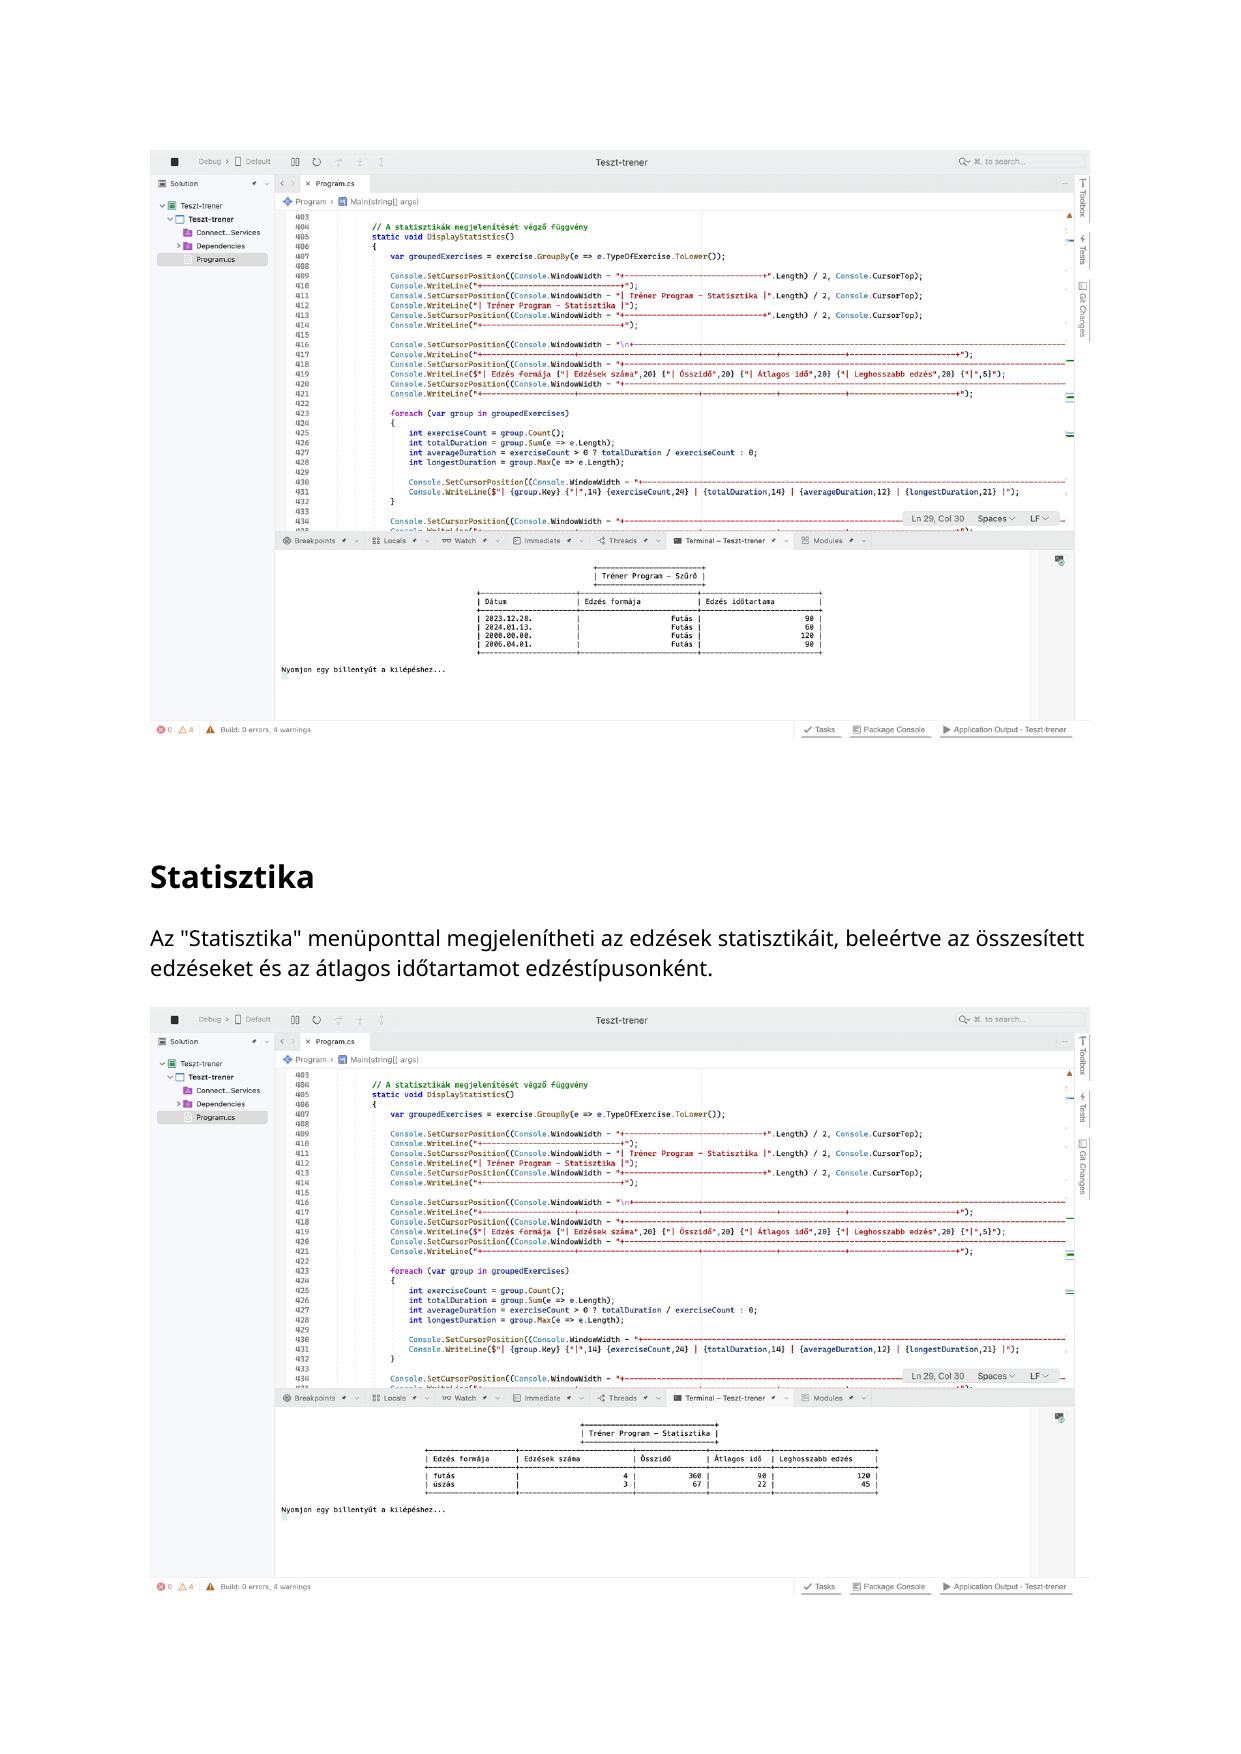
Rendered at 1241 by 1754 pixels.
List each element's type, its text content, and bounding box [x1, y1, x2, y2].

picture [150, 150, 1091, 738]
text Statisztika [150, 855, 1090, 898]
text Az "Statisztika" menüponttal megjelenítheti az edzések statisztikáit, beleértve az összesített edzéseket és az átlagos időtartamot edzéstípusonként. [150, 923, 1090, 982]
picture [150, 1007, 1091, 1595]
